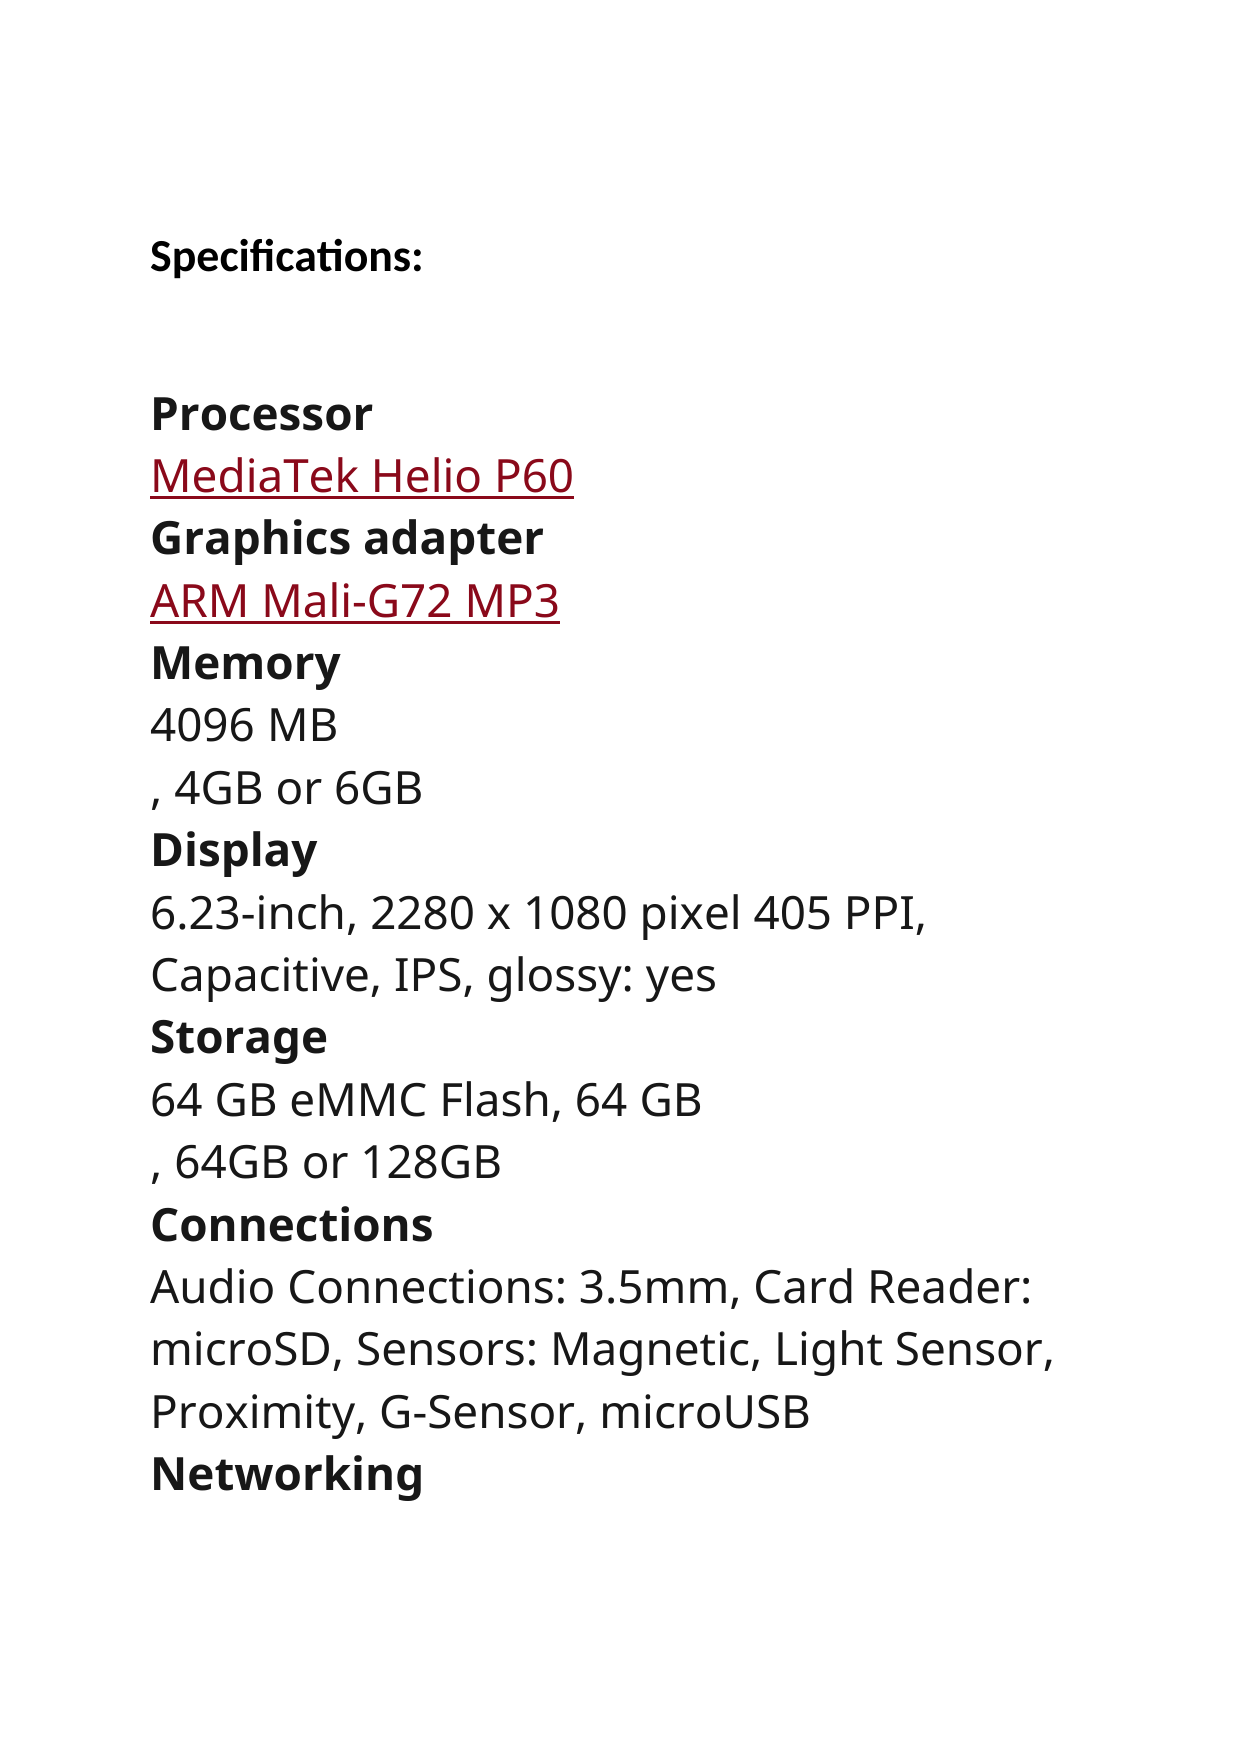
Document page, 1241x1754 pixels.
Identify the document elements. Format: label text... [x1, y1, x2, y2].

text Specifications: [150, 227, 1090, 283]
text , 64GB or 128GB [150, 1130, 1090, 1192]
text Networking [150, 1442, 1090, 1504]
text Connections [150, 1192, 1090, 1254]
text MediaTek Helio P60 [150, 443, 1090, 506]
text ARM Mali-G72 MP3 [150, 568, 1090, 631]
text Storage [150, 1005, 1090, 1067]
text 4096 MB [150, 693, 1090, 755]
text , 4GB or 6GB [150, 755, 1090, 818]
text Graphics adapter [150, 506, 1090, 568]
text Processor [150, 381, 1090, 443]
text Audio Connections: 3.5mm, Card Reader: microSD, Sensors: Magnetic, Light Sensor, Proximity, G-Sensor, microUSB [150, 1254, 1090, 1442]
text Memory [150, 631, 1090, 693]
text 64 GB eMMC Flash, 64 GB [150, 1067, 1090, 1130]
text Display [150, 818, 1090, 880]
text 6.23-inch, 2280 x 1080 pixel 405 PPI, Capacitive, IPS, glossy: yes [150, 880, 1090, 1005]
